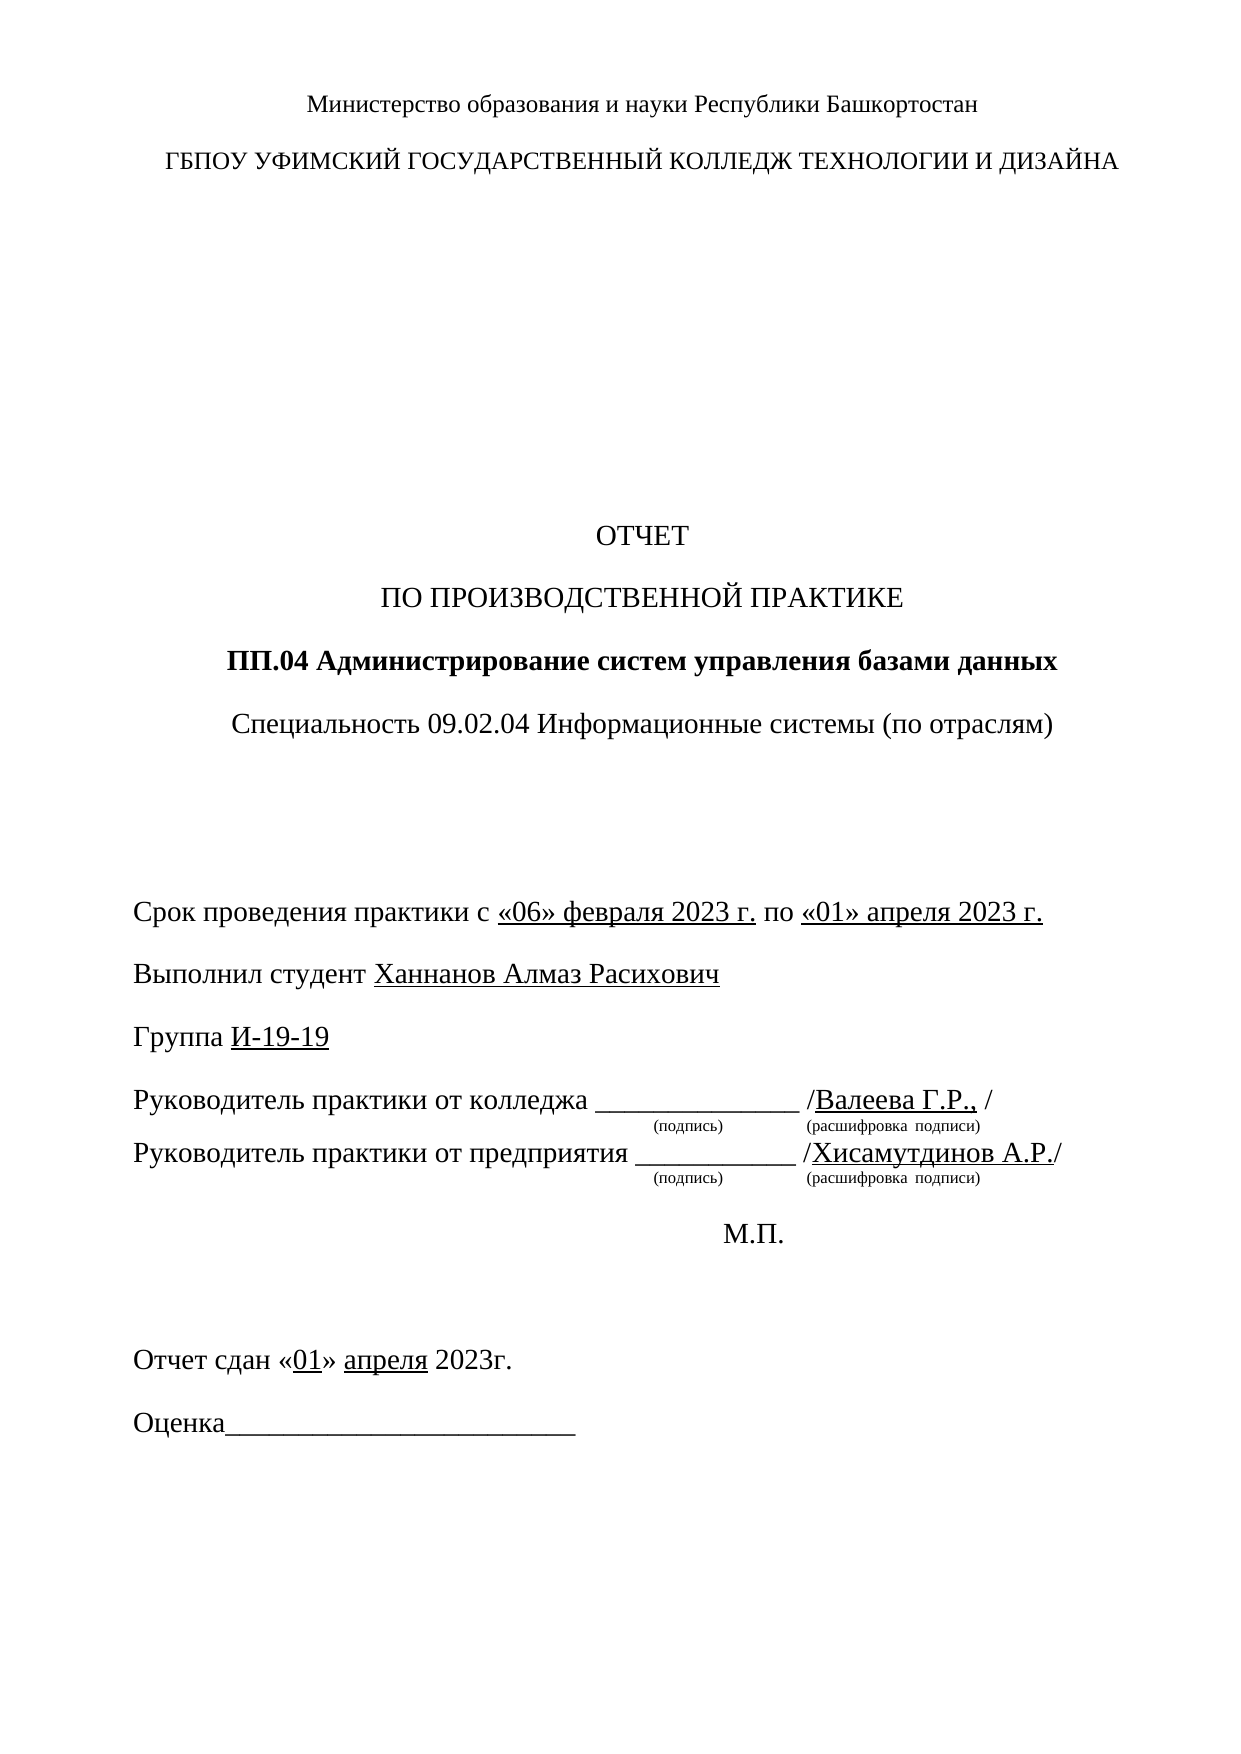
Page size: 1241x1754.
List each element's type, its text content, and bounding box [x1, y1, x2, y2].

text Оценка________________________ [133, 1405, 1152, 1438]
text ОТЧЕТ [133, 518, 1152, 551]
text Отчет сдан «01» апреля 2023г. [133, 1342, 1152, 1376]
text ПО ПРОИЗВОДСТВЕННОЙ ПРАКТИКЕ [133, 580, 1152, 614]
text Министерство образования и науки Республики Башкортостан [133, 89, 1152, 117]
text Срок проведения практики с «06» февраля 2023 г. по «01» апреля 2023 г. [133, 894, 1152, 927]
text Руководитель практики от колледжа ______________ /Валеева Г.Р., / [133, 1082, 1152, 1116]
text М.П. [649, 1217, 1152, 1250]
text ГБПОУ УФИМСКИЙ ГОСУДАРСТВЕННЫЙ КОЛЛЕДЖ ТЕХНОЛОГИИ И ДИЗАЙНА [133, 146, 1152, 175]
text ПП.04 Администрирование систем управления базами данных [133, 643, 1152, 677]
text (подпись) (расшифровка подписи) [133, 1168, 1152, 1187]
text (подпись) (расшифровка подписи) [133, 1116, 1152, 1135]
text Группа И-19-19 [133, 1019, 1152, 1053]
text Специальность 09.02.04 Информационные системы (по отраслям) [133, 706, 1152, 739]
text Руководитель практики от предприятия ___________ /Хисамутдинов А.Р./ [133, 1135, 1152, 1168]
text Выполнил студент Ханнанов Алмаз Расихович [133, 957, 1152, 990]
